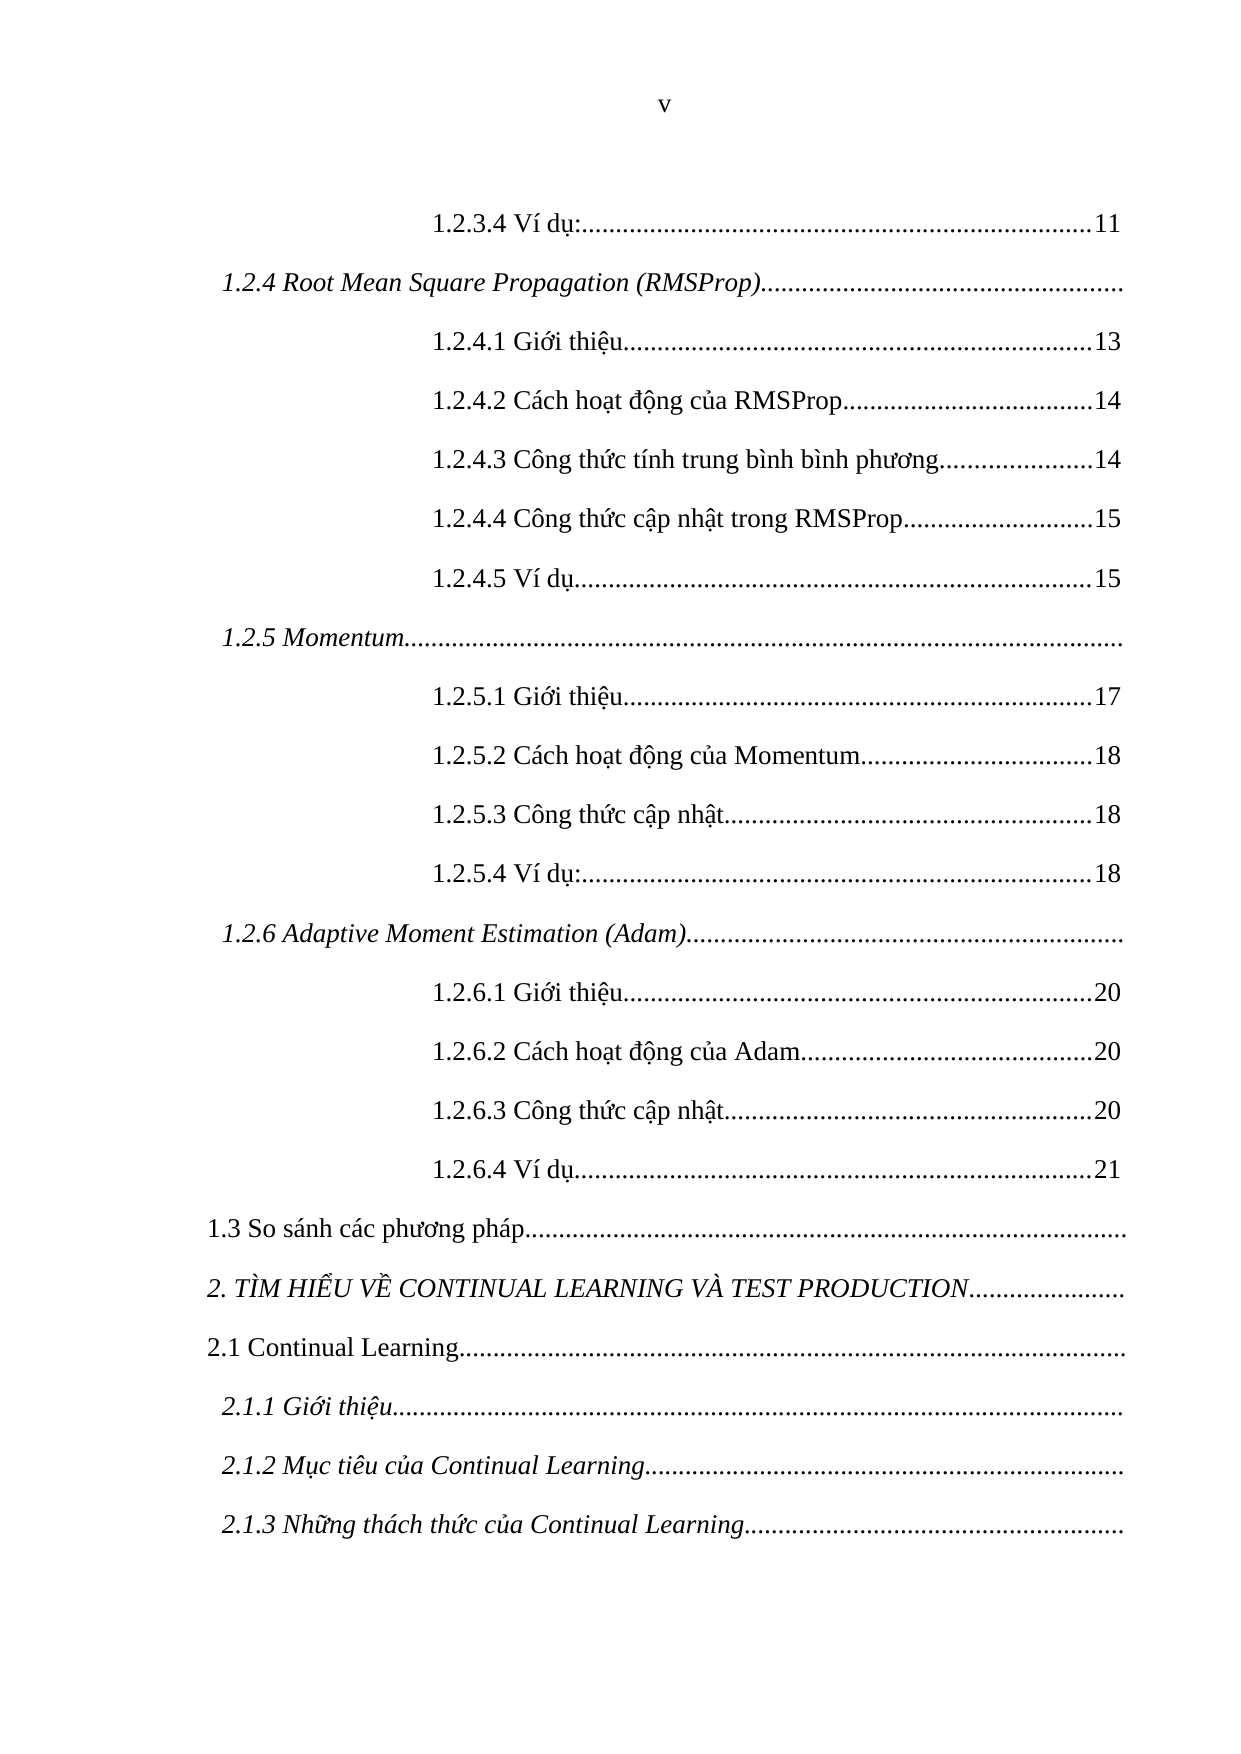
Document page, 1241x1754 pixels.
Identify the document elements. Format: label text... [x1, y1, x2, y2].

text 1.2.5.3 Công thức cập nhật 18 [432, 798, 1122, 829]
text 1.2.6.3 Công thức cập nhật 20 [432, 1094, 1122, 1125]
text 1.3 So sánh các phương pháp 22 [207, 1213, 1122, 1244]
text 2.1 Continual Learning 25 [207, 1331, 1122, 1362]
text 1.2.4.3 Công thức tính trung bình bình phương 14 [432, 443, 1122, 474]
text 1.2.3.4 Ví dụ: 11 [432, 207, 1122, 238]
text 1.2.6.4 Ví dụ 21 [432, 1153, 1122, 1184]
text 2.1.3 Những thách thức của Continual Learning 26 [222, 1508, 1122, 1539]
text 1.2.4.1 Giới thiệu 13 [432, 325, 1122, 356]
text 1.2.5.4 Ví dụ: 18 [432, 858, 1122, 889]
text 2.1.2 Mục tiêu của Continual Learning 25 [222, 1449, 1122, 1480]
text 1.2.4.4 Công thức cập nhật trong RMSProp 15 [432, 503, 1122, 534]
text 1.2.6.1 Giới thiệu 20 [432, 976, 1122, 1007]
text 1.2.4 Root Mean Square Propagation (RMSProp) 13 [222, 266, 1122, 297]
text 1.2.5.2 Cách hoạt động của Momentum 18 [432, 739, 1122, 770]
text 2.1.1 Giới thiệu 25 [222, 1390, 1122, 1421]
text 1.2.5.1 Giới thiệu 17 [432, 680, 1122, 711]
text 1.2.4.2 Cách hoạt động của RMSProp 14 [432, 384, 1122, 415]
text 1.2.5 Momentum 17 [222, 621, 1122, 652]
text 2. TÌM HIỂU VỀ CONTINUAL LEARNING VÀ TEST PRODUCTION 25 [207, 1272, 1122, 1303]
text 1.2.6.2 Cách hoạt động của Adam 20 [432, 1035, 1122, 1066]
text 1.2.4.5 Ví dụ 15 [432, 562, 1122, 593]
text 1.2.6 Adaptive Moment Estimation (Adam) 20 [222, 917, 1122, 948]
